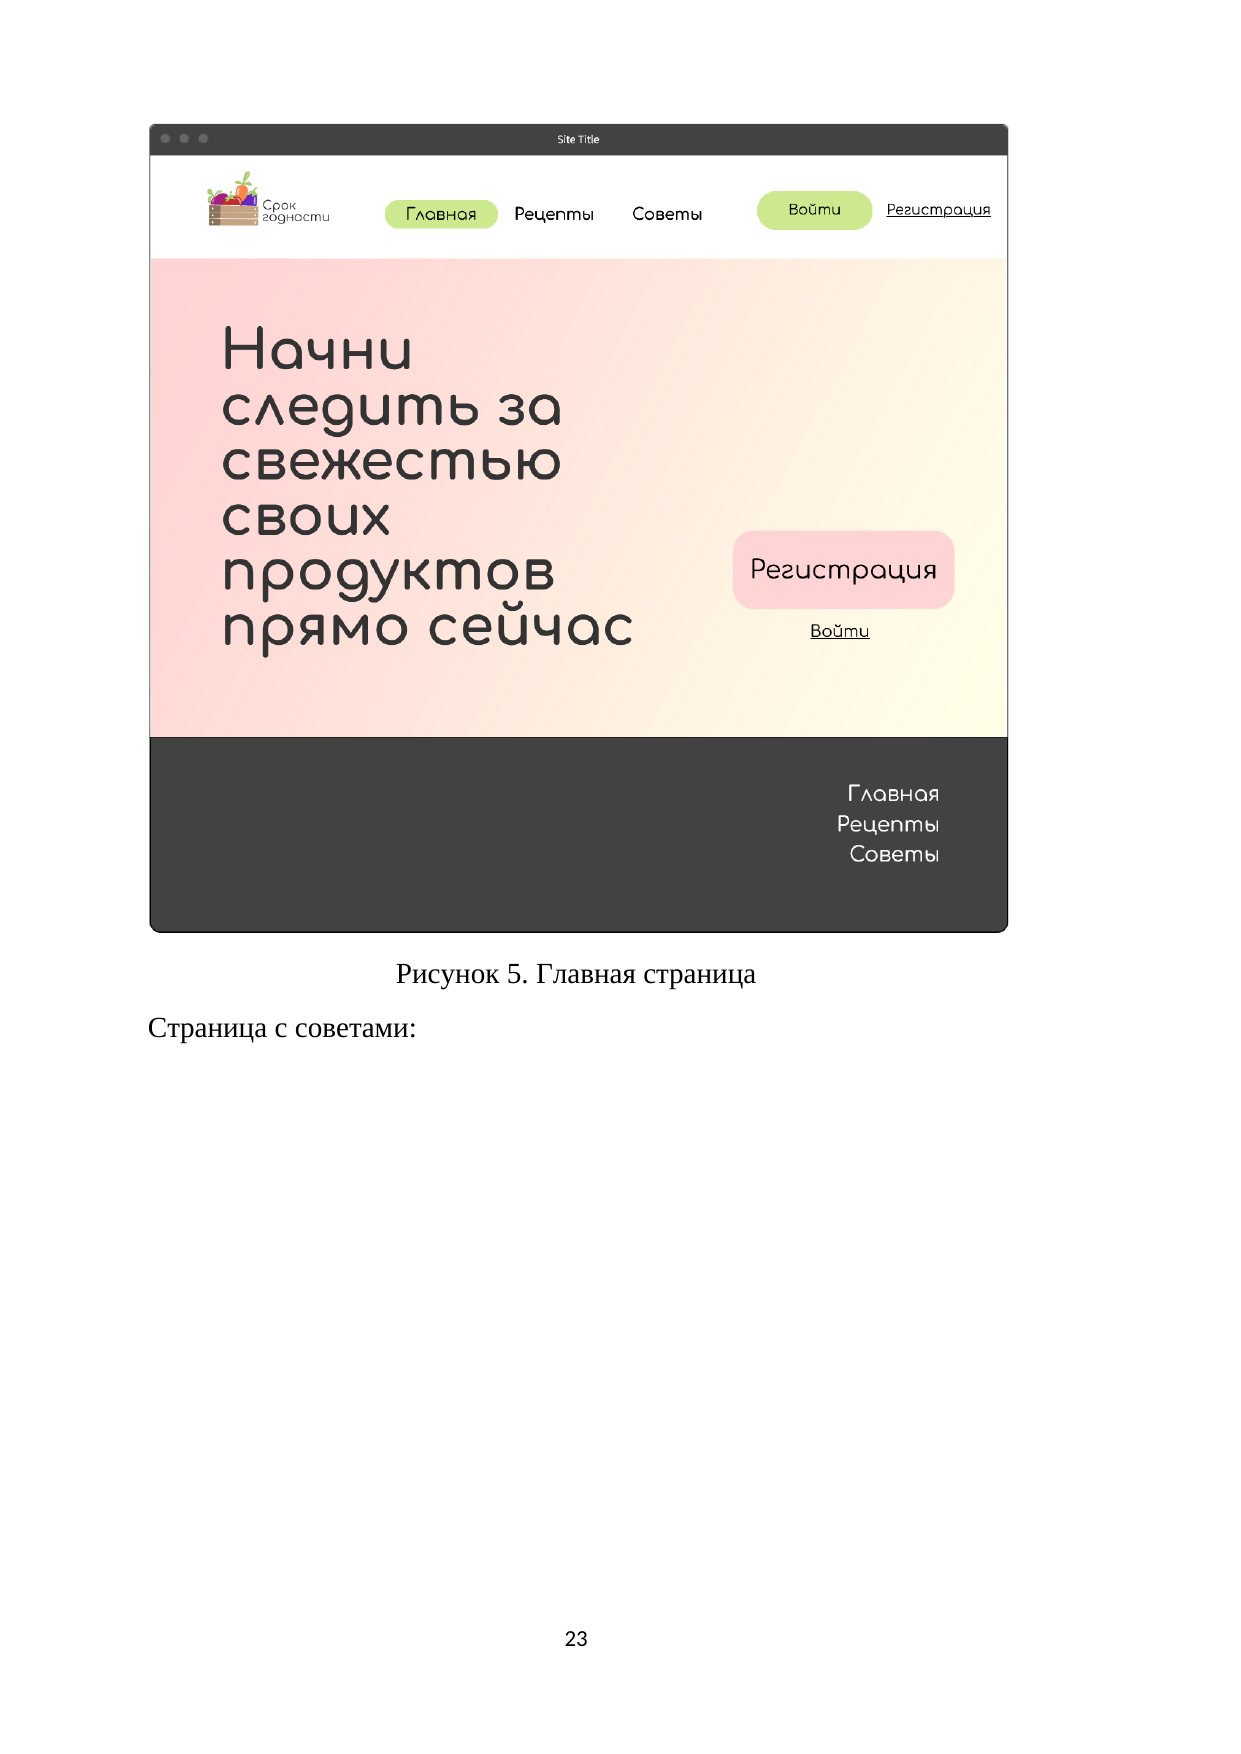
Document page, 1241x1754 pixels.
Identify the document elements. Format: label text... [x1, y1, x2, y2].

text Страница с советами: [148, 1010, 1063, 1044]
picture [147, 118, 1010, 937]
